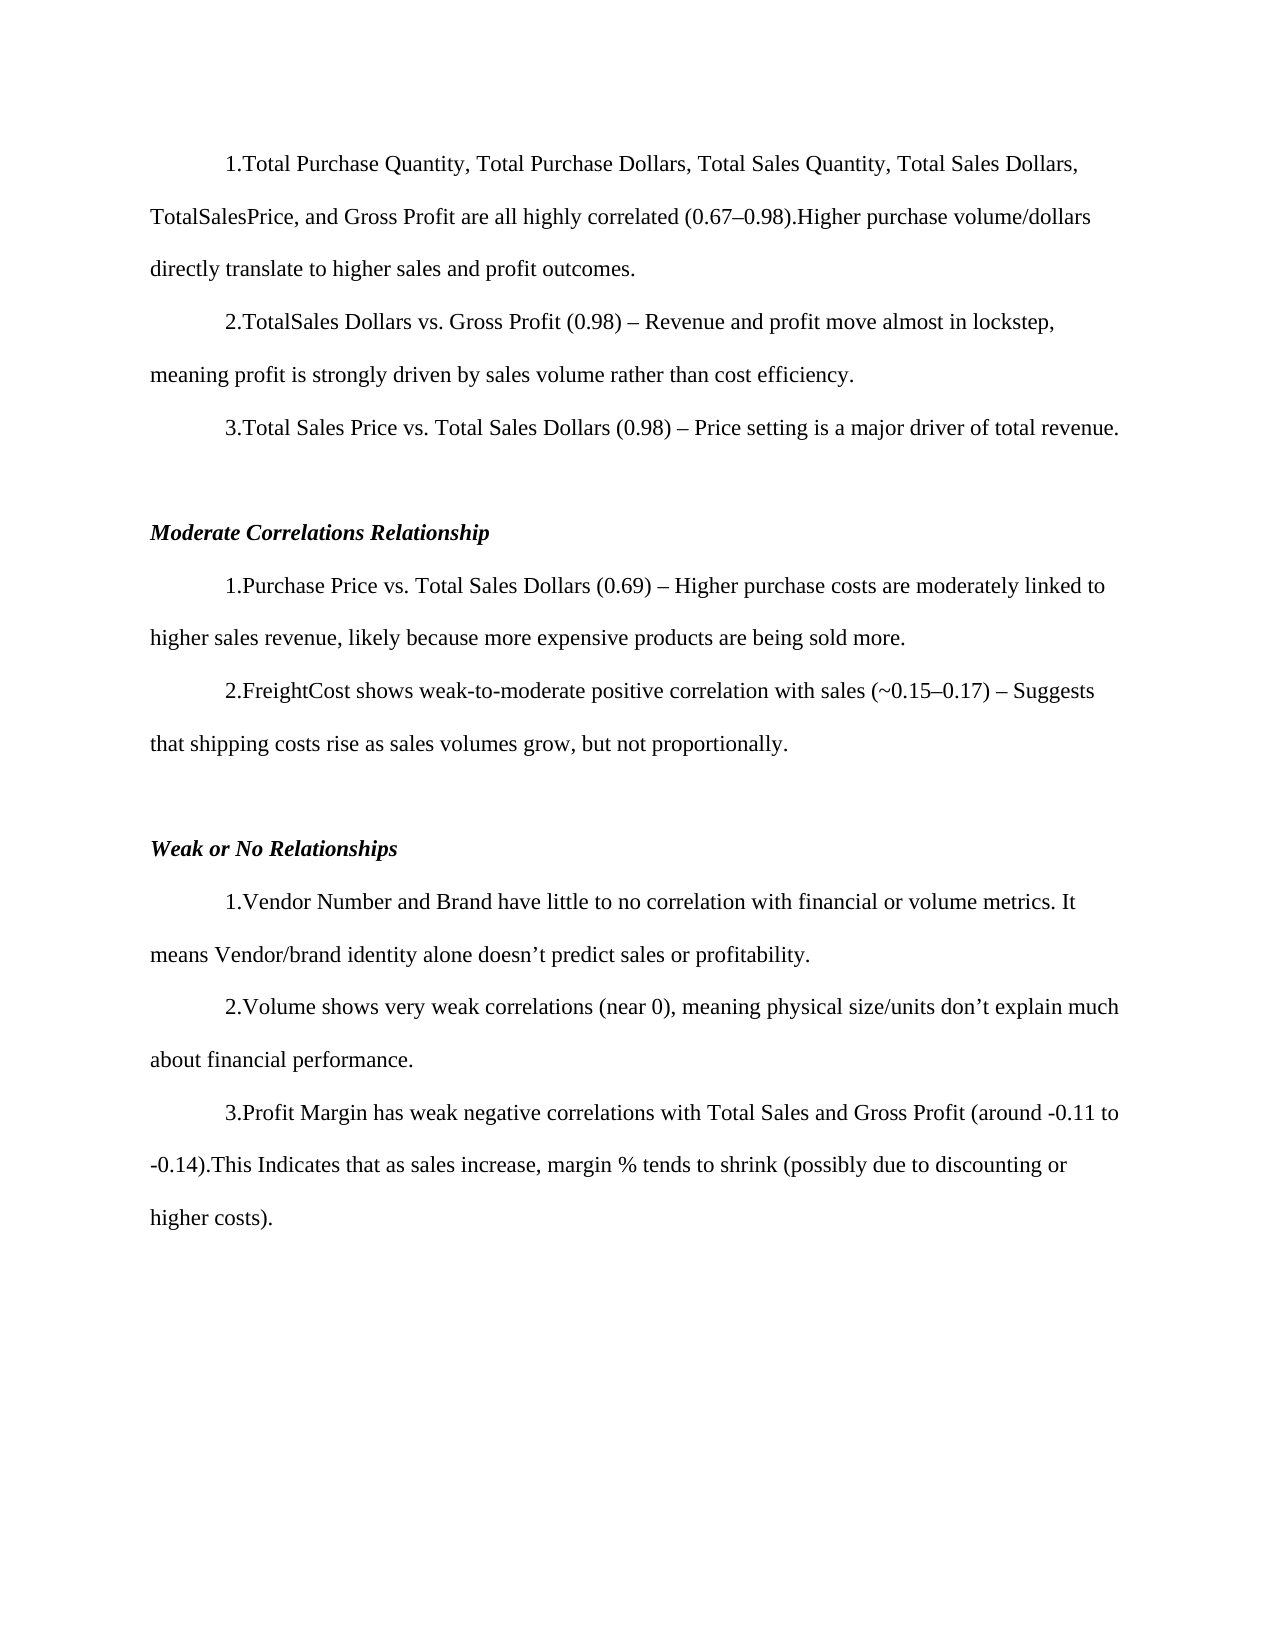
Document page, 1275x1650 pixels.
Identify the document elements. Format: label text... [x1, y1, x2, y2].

text 2.FreightCost shows weak-to-moderate positive correlation with sales (~0.15–0.17) – Suggests that shipping costs rise as sales volumes grow, but not proportionally. [150, 677, 1125, 756]
text 1.Purchase Price vs. Total Sales Dollars (0.69) – Higher purchase costs are moderately linked to higher sales revenue, likely because more expensive products are being sold more. [150, 572, 1125, 651]
text 1.Vendor Number and Brand have little to no correlation with financial or volume metrics. It means Vendor/brand identity alone doesn’t predict sales or profitability. [150, 888, 1125, 967]
text 1.Total Purchase Quantity, Total Purchase Dollars, Total Sales Quantity, Total Sales Dollars, TotalSalesPrice, and Gross Profit are all highly correlated (0.67–0.98).Higher purchase volume/dollars directly translate to higher sales and profit outcomes. [150, 150, 1125, 282]
text 3.Total Sales Price vs. Total Sales Dollars (0.98) – Price setting is a major driver of total revenue. [150, 413, 1125, 440]
text Moderate Correlations Relationship [150, 519, 1125, 545]
text Weak or No Relationships [150, 835, 1125, 862]
text 2.Volume shows very weak correlations (near 0), meaning physical size/units don’t explain much about financial performance. [150, 993, 1125, 1072]
text 2.TotalSales Dollars vs. Gross Profit (0.98) – Revenue and profit move almost in lockstep, meaning profit is strongly driven by sales volume rather than cost efficiency. [150, 308, 1125, 387]
text 3.Profit Margin has weak negative correlations with Total Sales and Gross Profit (around -0.11 to -0.14).This Indicates that as sales increase, margin % tends to shrink (possibly due to discounting or higher costs). [150, 1099, 1125, 1231]
